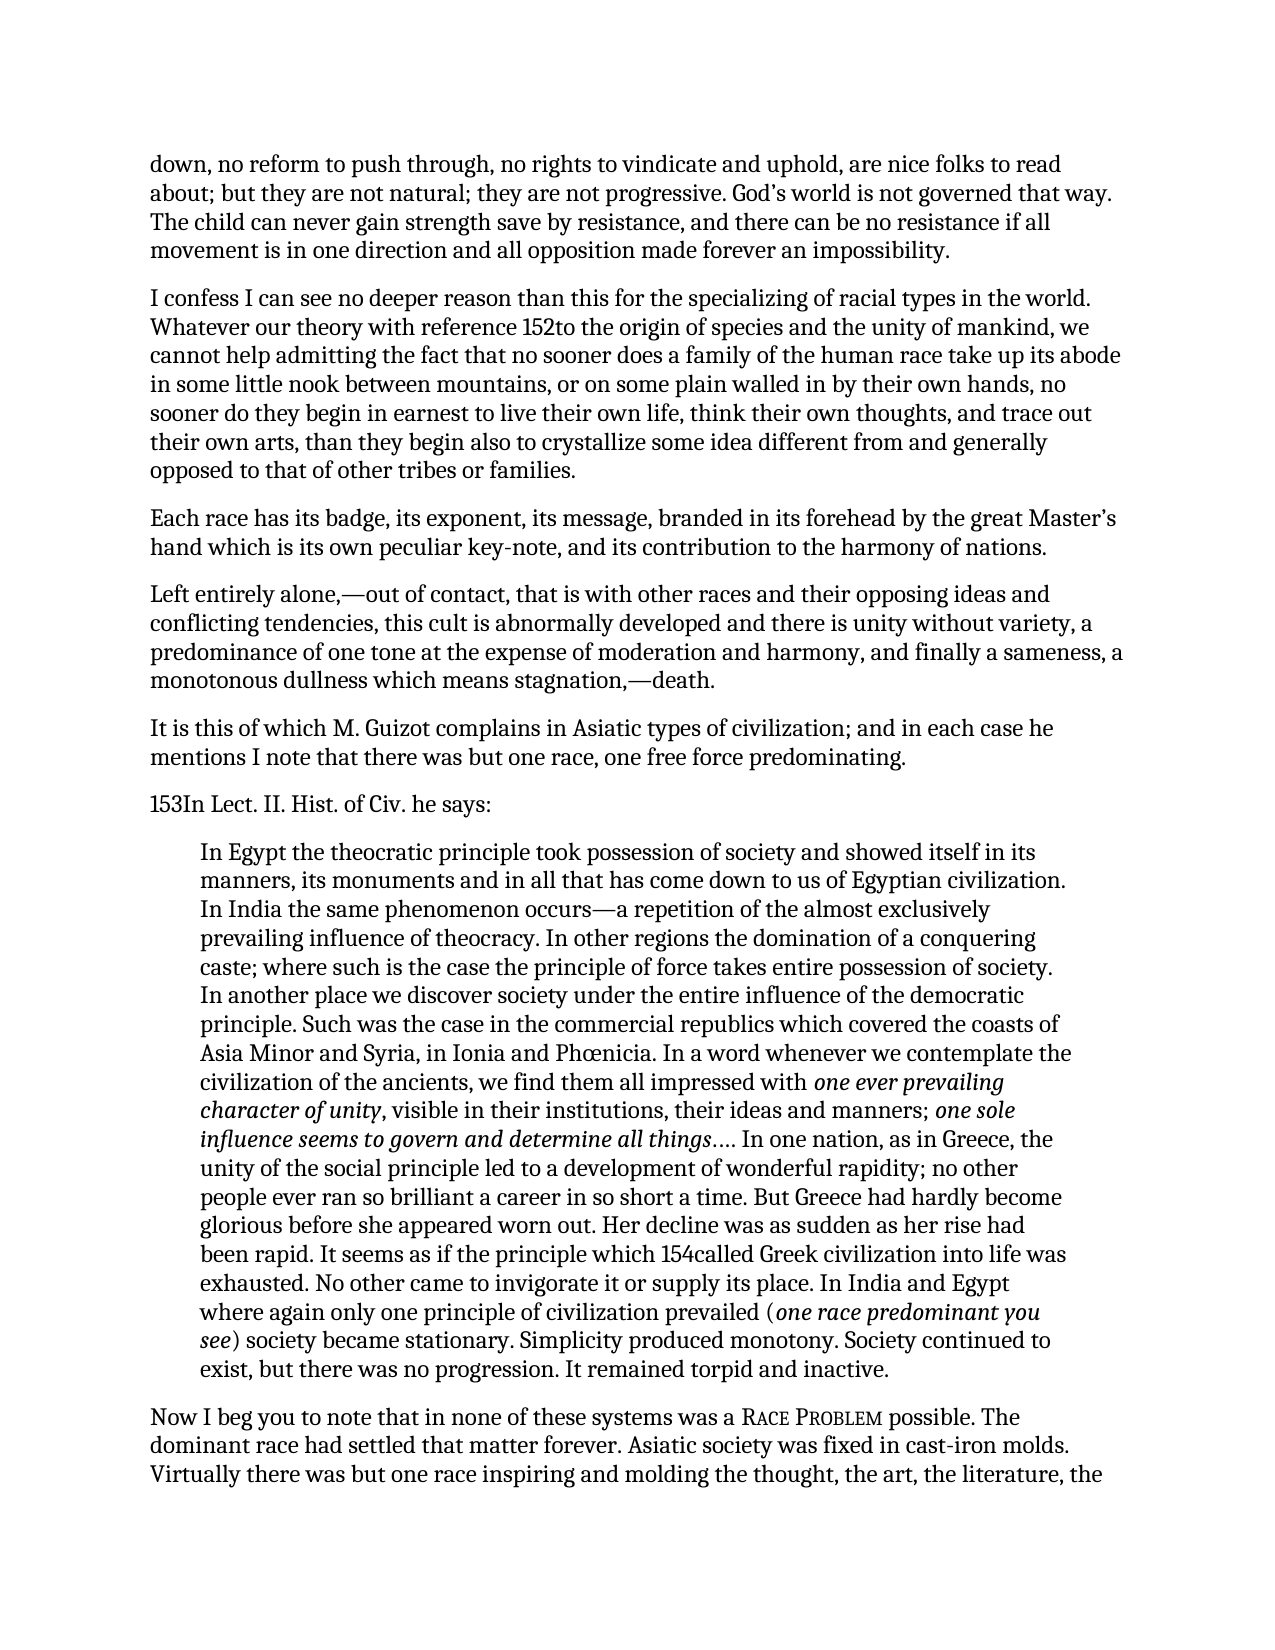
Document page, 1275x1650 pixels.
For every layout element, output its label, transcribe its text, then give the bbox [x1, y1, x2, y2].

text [150, 1402, 1125, 1489]
text I confess I can see no deeper reason than this for the specializing of racial types in the world. Whatever our theory with reference 152to the origin of species and the unity of mankind, we cannot help admitting the fact that no sooner does a family of the human race take up its abode in some little nook between mountains, or on some plain walled in by their own hands, no sooner do they begin in earnest to live their own life, think their own thoughts, and trace out their own arts, than they begin also to crystallize some idea different from and generally opposed to that of other tribes or families. [150, 284, 1125, 485]
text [150, 150, 1125, 265]
text 153In Lect. II. Hist. of Civ. he says: [150, 790, 1125, 819]
text It is this of which M. Guizot complains in Asiatic types of civilization; and in each case he mentions I note that there was but one race, one free force predominating. [150, 714, 1125, 771]
text In Egypt the theocratic principle took possession of society and showed itself in its manners, its monuments and in all that has come down to us of Egyptian civilization. In India the same phenomenon occurs—a repetition of the almost exclusively prevailing influence of theocracy. In other regions the domination of a conquering caste; where such is the case the principle of force takes entire possession of society. In another place we discover society under the entire influence of the democratic principle. Such was the case in the commercial republics which covered the coasts of Asia Minor and Syria, in Ionia and Phœnicia. In a word whenever we contemplate the civilization of the ancients, we find them all impressed with one ever prevailing character of unity, visible in their institutions, their ideas and manners; one sole influence seems to govern and determine all things.… In one nation, as in Greece, the unity of the social principle led to a development of wonderful rapidity; no other people ever ran so brilliant a career in so short a time. But Greece had hardly become glorious before she appeared worn out. Her decline was as sudden as her rise had been rapid. It seems as if the principle which 154called Greek civilization into life was exhausted. No other came to invigorate it or supply its place. In India and Egypt where again only one principle of civilization prevailed (one race predominant you see) society became stationary. Simplicity produced monotony. Society continued to exist, but there was no progression. It remained torpid and inactive. [200, 837, 1075, 1384]
text Each race has its badge, its exponent, its message, branded in its forehead by the great Master’s hand which is its own peculiar key-note, and its contribution to the harmony of nations. [150, 504, 1125, 561]
text Left entirely alone,—out of contact, that is with other races and their opposing ideas and conflicting tendencies, this cult is abnormally developed and there is unity without variety, a predominance of one tone at the expense of moderation and harmony, and finally a sameness, a monotonous dullness which means stagnation,—death. [150, 580, 1125, 695]
